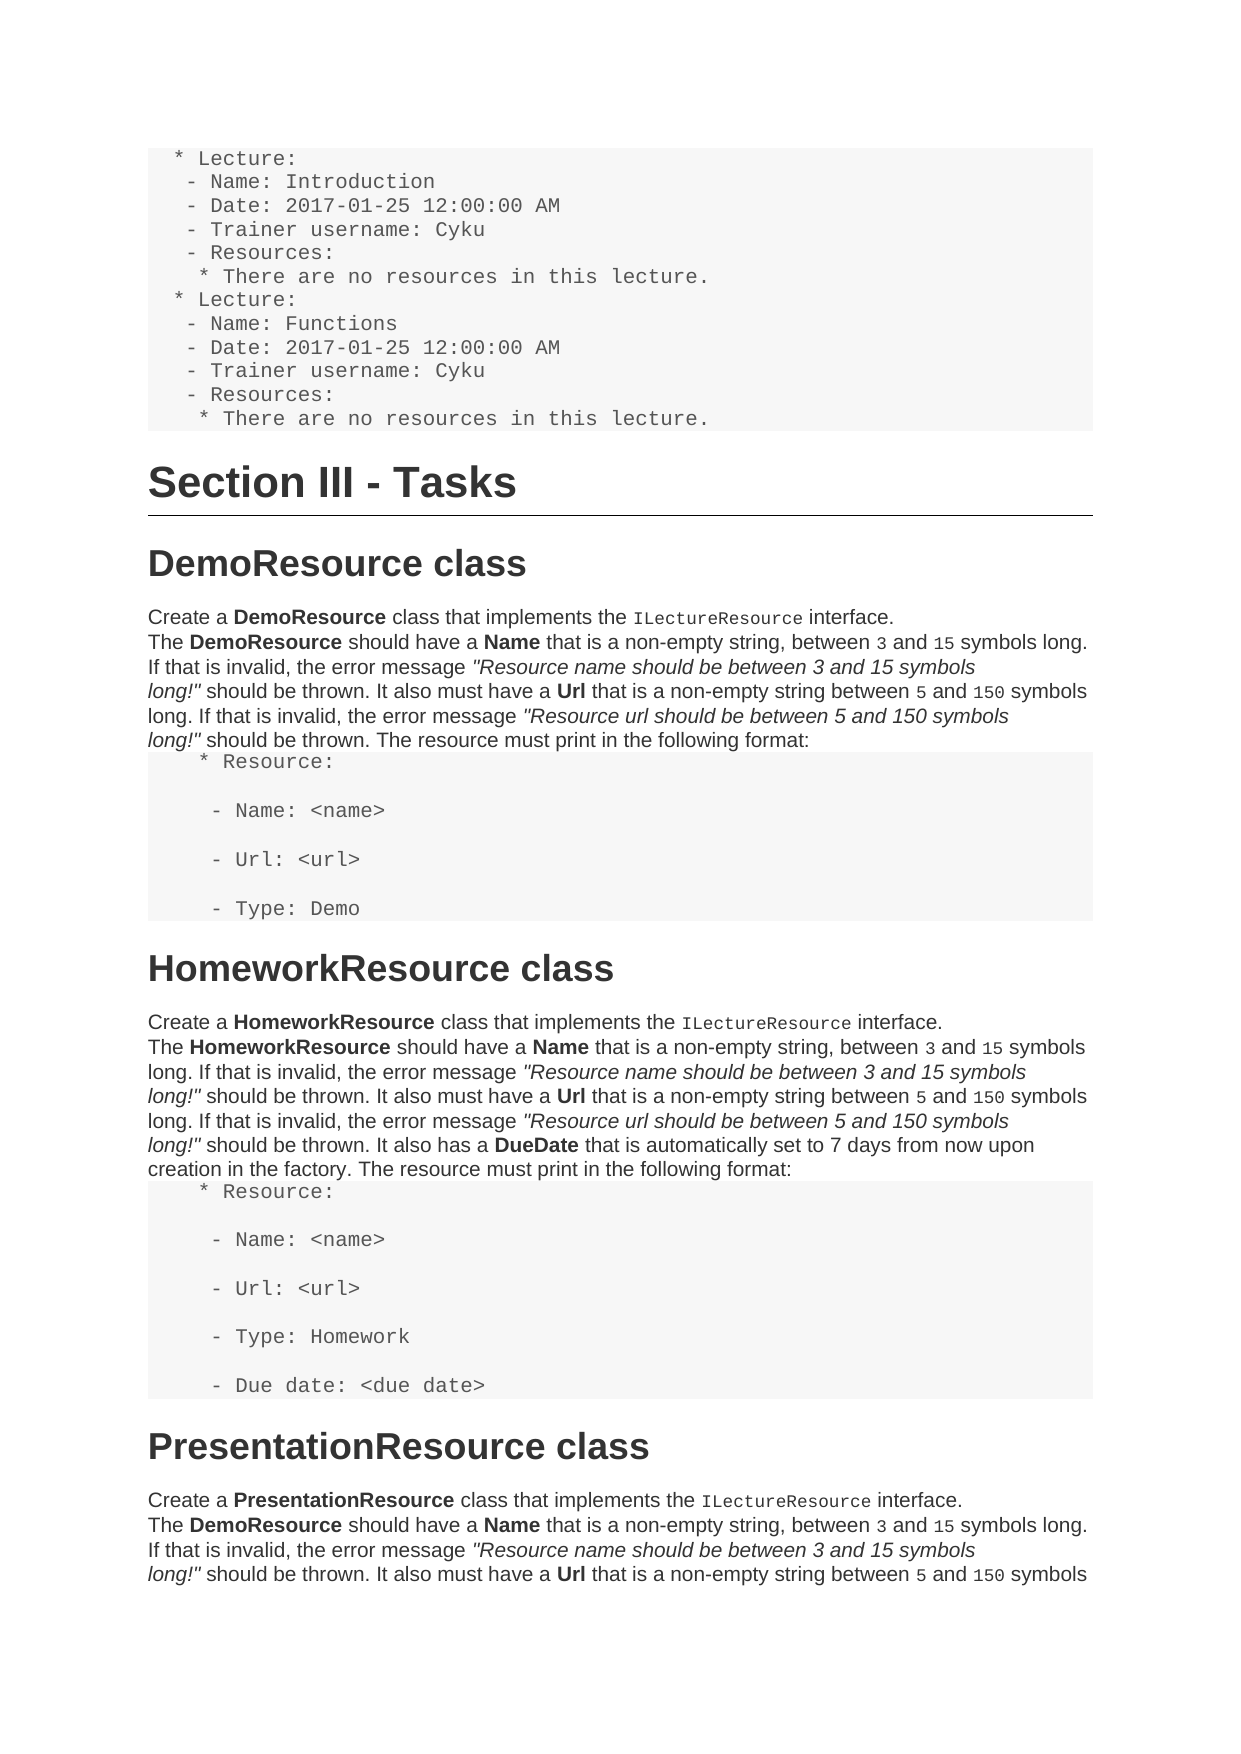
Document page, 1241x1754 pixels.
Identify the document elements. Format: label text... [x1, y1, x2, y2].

text - Name: Introduction [148, 171, 1093, 195]
text HomeworkResource class [148, 946, 1093, 989]
text * There are no resources in this lecture. [148, 266, 1093, 289]
text * There are no resources in this lecture. [148, 408, 1093, 431]
text * Lecture: [148, 148, 1093, 171]
text - Url: <url> [148, 1278, 1093, 1302]
text - Name: <name> [148, 1229, 1093, 1253]
text - Trainer username: Cyku [148, 218, 1093, 242]
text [148, 1488, 1093, 1586]
text * Resource: [148, 1181, 1093, 1204]
text PresentationResource class [148, 1424, 1093, 1467]
text - Name: <name> [148, 800, 1093, 824]
text - Name: Functions [148, 313, 1093, 337]
text Create a DemoResource class that implements the ILectureResource interface. The DemoResource should have a Name that is a non-empty string, between 3 and 15 symbols long. If that is invalid, the error message "Resource name should be between 3 and 15 symbols long!" should be thrown. It also must have a Url that is a non-empty string between 5 and 150 symbols long. If that is invalid, the error message "Resource url should be between 5 and 150 symbols long!" should be thrown. The resource must print in the following format: [148, 605, 1093, 752]
text - Resources: [148, 384, 1093, 408]
text * Lecture: [148, 289, 1093, 313]
text * Resource: [148, 752, 1093, 775]
text - Url: <url> [148, 849, 1093, 872]
text - Type: Homework [148, 1327, 1093, 1350]
text - Date: 2017-01-25 12:00:00 AM [148, 337, 1093, 360]
text - Trainer username: Cyku [148, 360, 1093, 384]
text - Resources: [148, 242, 1093, 266]
text - Due date: <due date> [148, 1375, 1093, 1399]
text - Date: 2017-01-25 12:00:00 AM [148, 195, 1093, 218]
text Create a HomeworkResource class that implements the ILectureResource interface. The HomeworkResource should have a Name that is a non-empty string, between 3 and 15 symbols long. If that is invalid, the error message "Resource name should be between 3 and 15 symbols long!" should be thrown. It also must have a Url that is a non-empty string between 5 and 150 symbols long. If that is invalid, the error message "Resource url should be between 5 and 150 symbols long!" should be thrown. It also has a DueDate that is automatically set to 7 days from now upon creation in the factory. The resource must print in the following format: [148, 1010, 1093, 1181]
text Section III - Tasks [148, 456, 1093, 515]
text DemoResource class [148, 541, 1093, 584]
text - Type: Demo [148, 897, 1093, 921]
